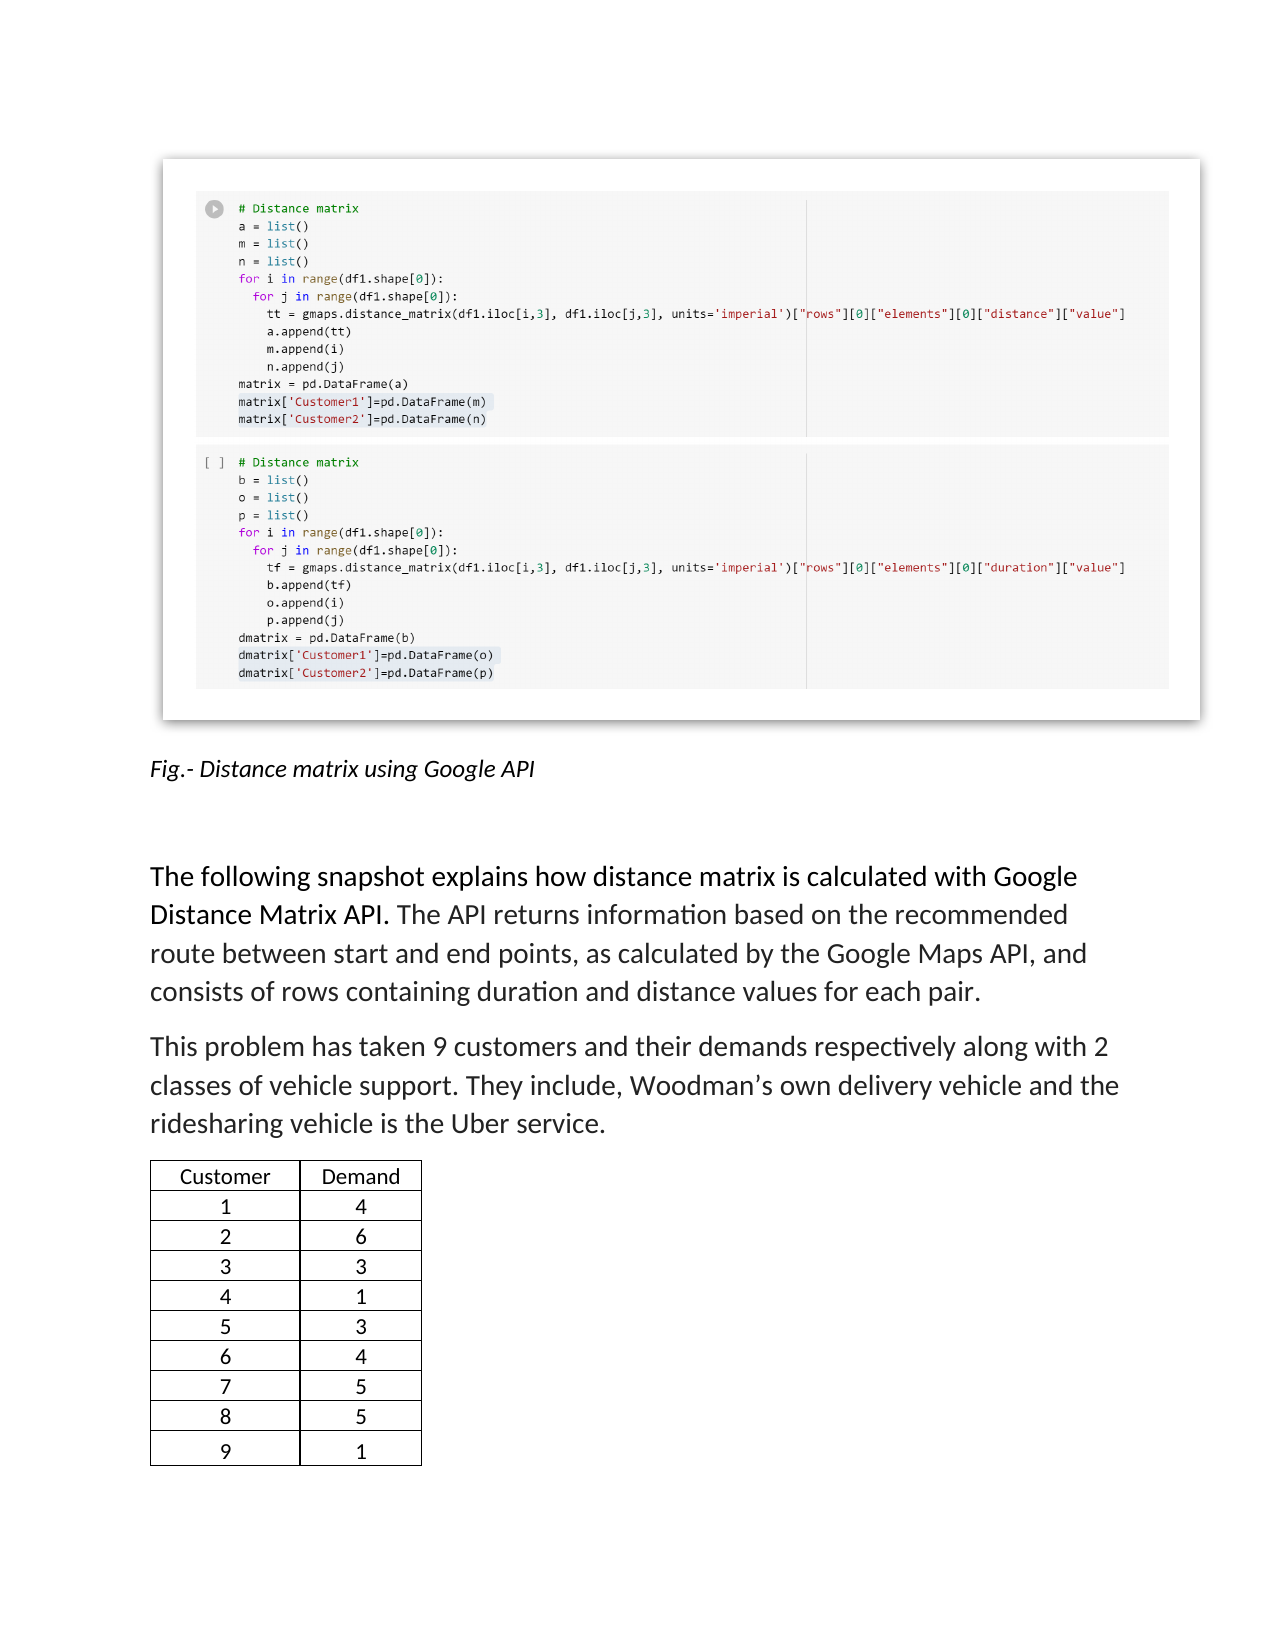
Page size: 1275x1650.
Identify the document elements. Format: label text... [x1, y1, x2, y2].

table_cell 3 [151, 1251, 299, 1280]
table_cell 4 [301, 1341, 421, 1370]
table_header Demand [301, 1161, 421, 1190]
table_cell 5 [151, 1311, 299, 1340]
table_header Customer [151, 1161, 299, 1190]
table_cell 2 [151, 1221, 299, 1250]
table_cell 6 [151, 1341, 299, 1370]
table_cell 5 [301, 1401, 421, 1430]
text Fig.- Distance matrix using Google API [150, 753, 1125, 784]
table_cell 3 [301, 1311, 421, 1340]
table_cell 4 [301, 1191, 421, 1220]
text This problem has taken 9 customers and their demands respectively along with 2 classes of vehicle support. They include, Woodman’s own delivery vehicle and the ridesharing vehicle is the Uber service. [150, 1028, 1125, 1141]
table_cell 6 [301, 1221, 421, 1250]
table_cell 4 [151, 1281, 299, 1310]
table_cell 3 [301, 1251, 421, 1280]
table_cell 1 [151, 1191, 299, 1220]
picture [194, 191, 1169, 689]
text The following snapshot explains how distance matrix is calculated with Google Distance Matrix API. The API returns information based on the recommended route between start and end points, as calculated by the Google Maps API, and consists of rows containing duration and distance values for each pair. [150, 858, 1125, 1009]
table_cell 8 [151, 1401, 299, 1430]
table_cell 1 [301, 1431, 421, 1465]
table_cell 9 [151, 1431, 299, 1465]
table_cell 1 [301, 1281, 421, 1310]
table_cell 5 [301, 1371, 421, 1400]
table_cell 7 [151, 1371, 299, 1400]
